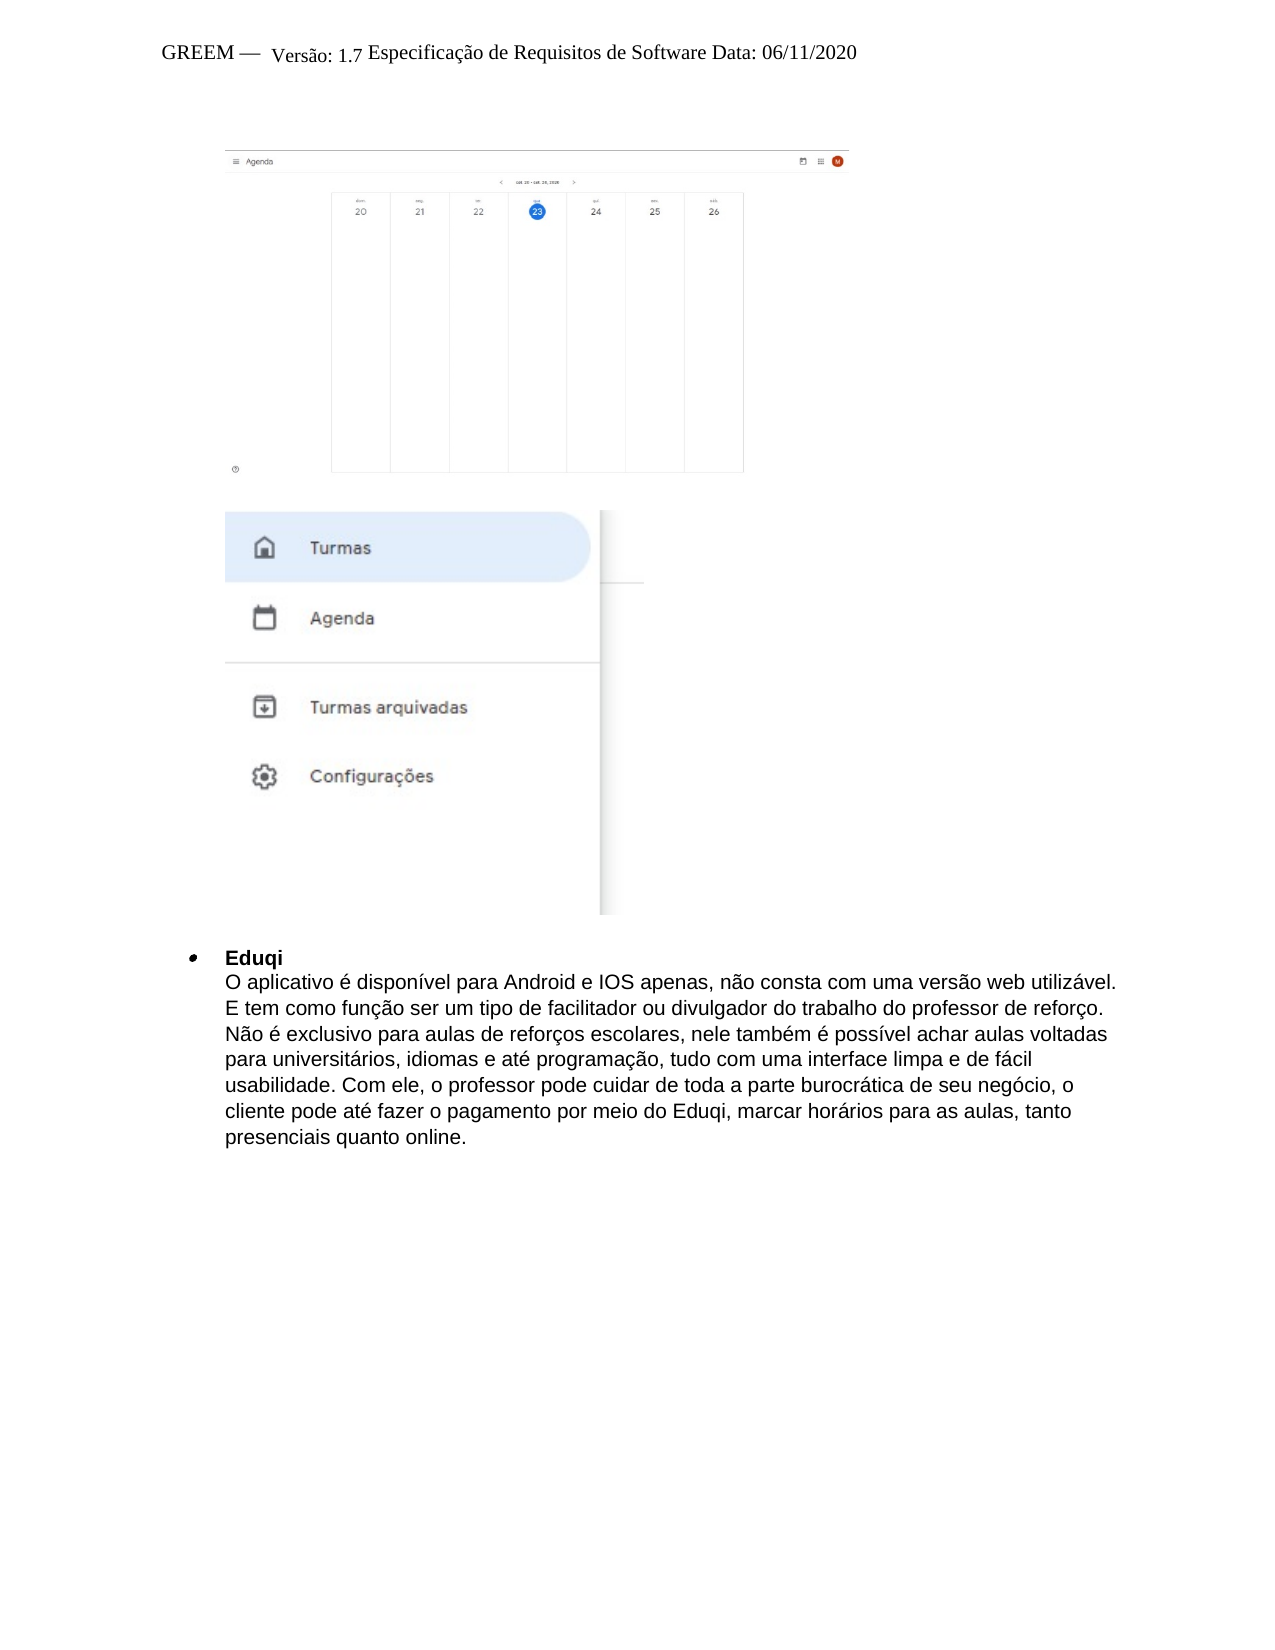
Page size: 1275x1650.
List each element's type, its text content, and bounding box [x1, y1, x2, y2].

list O aplicativo é disponível para Android e IOS apenas, não consta com uma versão web utilizável. E tem como função ser um tipo de facilitador ou divulgador do trabalho do professor de reforço. Não é exclusivo para aulas de reforços escolares, nele também é possível achar aulas voltadas para universitários, idiomas e até programação, tudo com uma interface limpa e de fácil usabilidade. Com ele, o professor pode cuidar de toda a parte burocrática de seu negócio, o cliente pode até fazer o pagamento por meio do Eduqi, marcar horários para as aulas, tanto presenciais quanto online. [225, 970, 1125, 1149]
picture [225, 510, 644, 915]
list Eduqi [187, 946, 1125, 970]
picture [225, 150, 850, 479]
